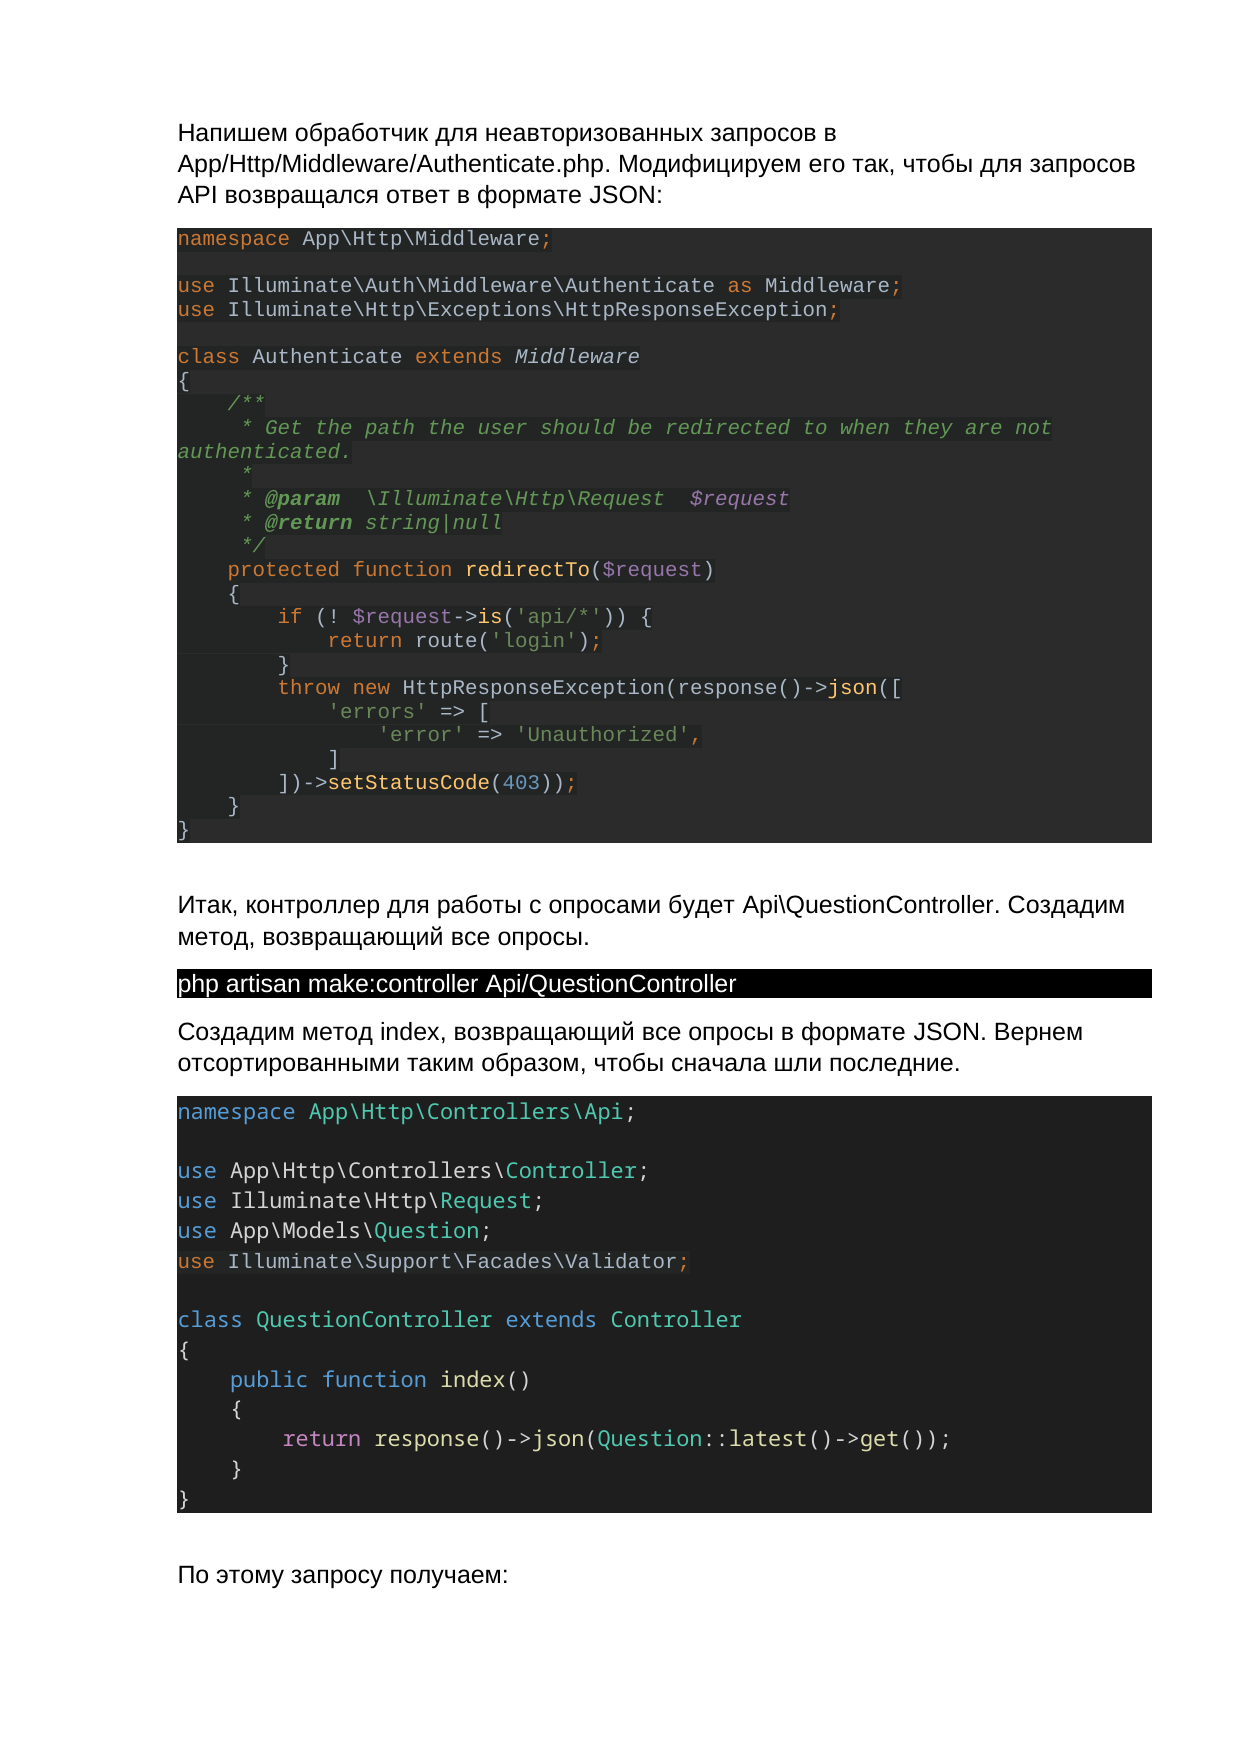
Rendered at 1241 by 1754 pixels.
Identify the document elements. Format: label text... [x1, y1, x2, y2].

text Итак, контроллер для работы с опросами будет Api\QuestionController. Создадим метод, возвращающий все опросы. [177, 890, 1152, 950]
text namespace App\Http\Middleware; use Illuminate\Auth\Middleware\Authenticate as Middleware; use Illuminate\Http\Exceptions\HttpResponseException; class Authenticate extends Middleware { /** * Get the path the user should be redirected to when they are not authenticated. * * @param \Illuminate\Http\Request $request * @return string|null */ protected function redirectTo($request) { if (! $request->is('api/*')) { return route('login'); } throw new HttpResponseException(response()->json([ 'errors' => [ 'error' => 'Unauthorized', ] ])->setStatusCode(403)); } } [177, 228, 1152, 843]
text { [177, 1334, 1152, 1364]
text namespace App\Http\Controllers\Api; [177, 1096, 1152, 1125]
text class QuestionController extends Controller [177, 1304, 1152, 1334]
text Создадим метод index, возвращающий все опросы в формате JSON. Вернем отсортированными таким образом, чтобы сначала шли последние. [177, 1017, 1152, 1077]
text php artisan make:controller Api/QuestionController [177, 969, 1152, 998]
text public function index() [177, 1364, 1152, 1393]
text } [177, 1453, 1152, 1483]
text По этому запросу получаем: [177, 1560, 1152, 1589]
text return response()->json(Question::latest()->get()); [177, 1423, 1152, 1453]
text use Illuminate\Http\Request; [177, 1185, 1152, 1215]
text use App\Http\Controllers\Controller; [177, 1155, 1152, 1185]
text use App\Models\Question; [177, 1215, 1152, 1244]
text use Illuminate\Support\Facades\Validator; [177, 1244, 1152, 1274]
text } [177, 1483, 1152, 1513]
text Напишем обработчик для неавторизованных запросов в App/Http/Middleware/Authenticate.php. Модифицируем его так, чтобы для запросов API возвращался ответ в формате JSON: [177, 118, 1152, 209]
text { [177, 1393, 1152, 1423]
